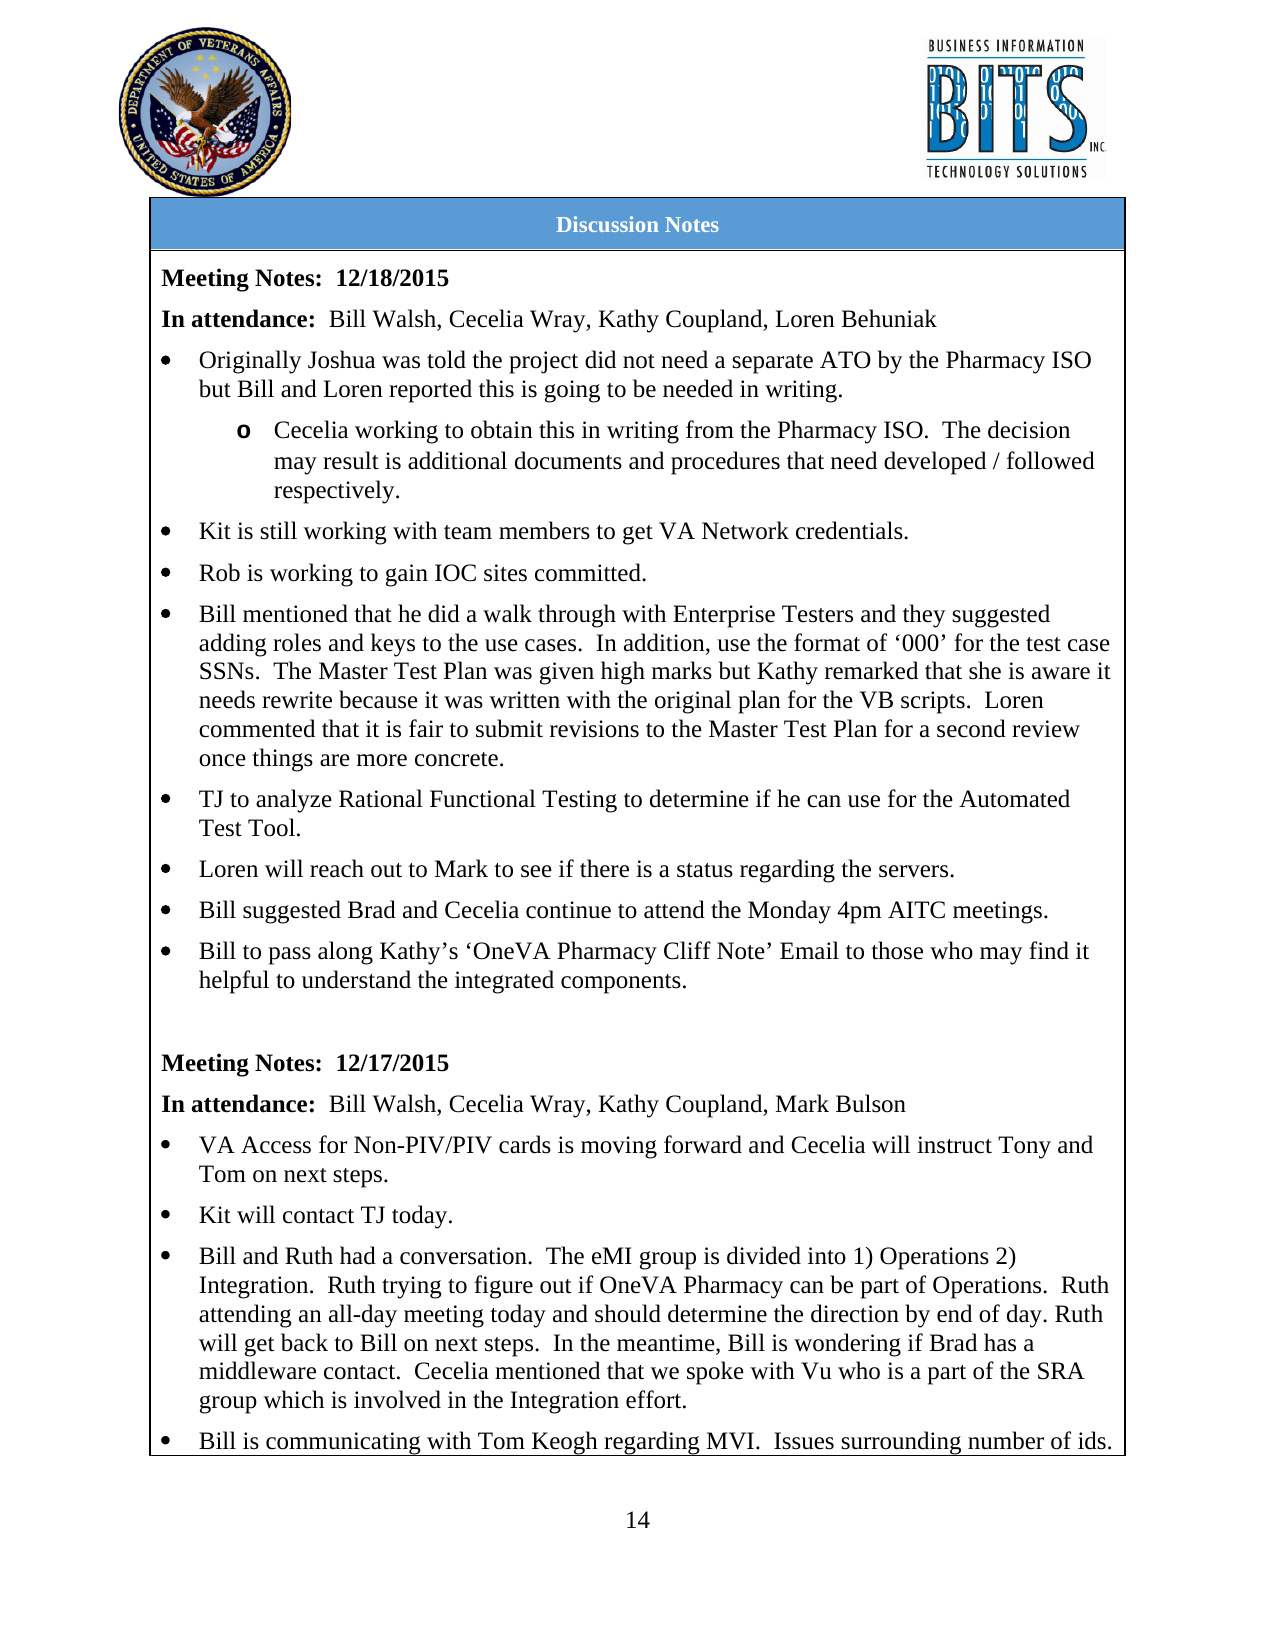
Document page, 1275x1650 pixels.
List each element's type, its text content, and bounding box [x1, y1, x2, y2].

table_header Discussion Notes [151, 198, 1124, 249]
picture [921, 37, 1107, 180]
picture [118, 27, 292, 197]
